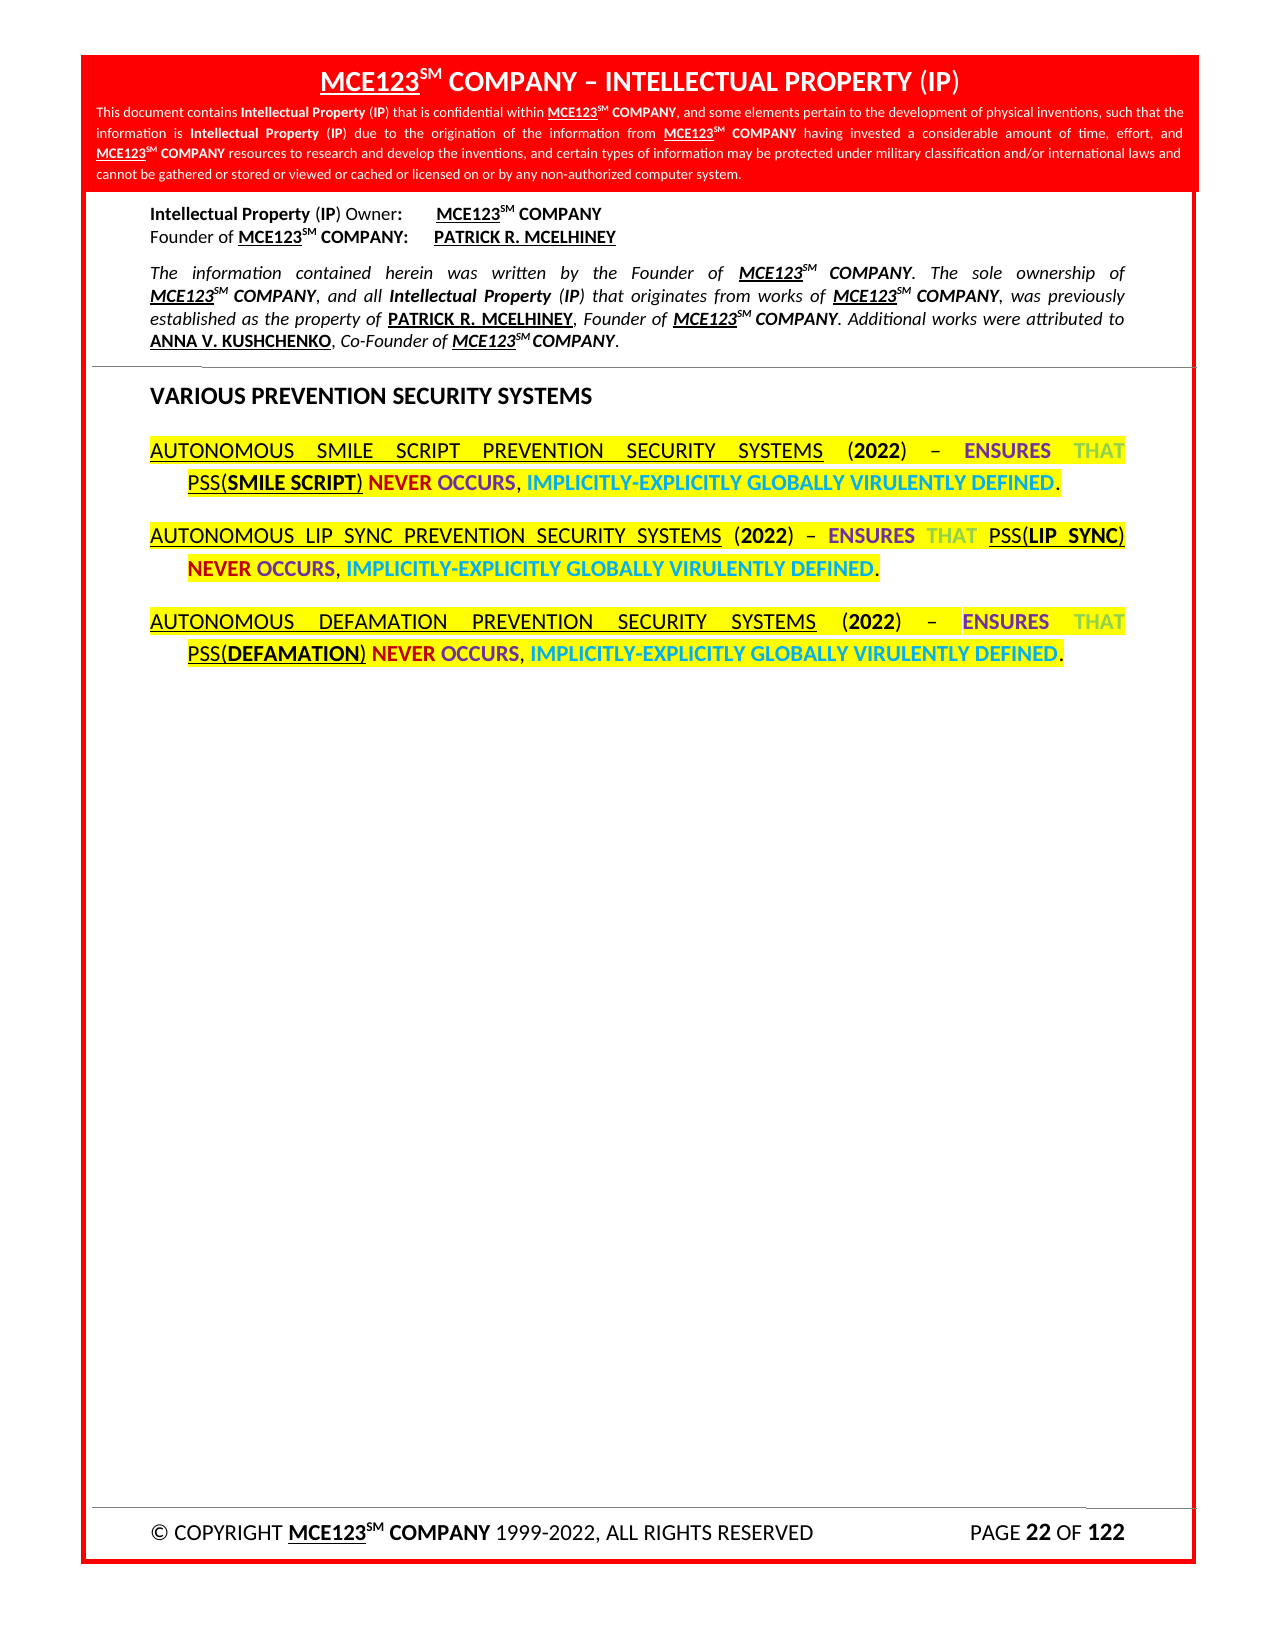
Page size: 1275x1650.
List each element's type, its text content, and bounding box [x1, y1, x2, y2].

text VARIOUS PREVENTION SECURITY SYSTEMS [150, 381, 1125, 411]
text AUTONOMOUS DEFAMATION PREVENTION SECURITY SYSTEMS (2022) – ENSURES THAT PSS(DEFAMATION) NEVER OCCURS, IMPLICITLY-EXPLICITLY GLOBALLY VIRULENTLY DEFINED. [150, 607, 1125, 667]
text AUTONOMOUS LIP SYNC PREVENTION SECURITY SYSTEMS (2022) – ENSURES THAT PSS(LIP SYNC) NEVER OCCURS, IMPLICITLY-EXPLICITLY GLOBALLY VIRULENTLY DEFINED. [150, 522, 1125, 582]
text AUTONOMOUS SMILE SCRIPT PREVENTION SECURITY SYSTEMS (2022) – ENSURES THAT PSS(SMILE SCRIPT) NEVER OCCURS, IMPLICITLY-EXPLICITLY GLOBALLY VIRULENTLY DEFINED. [150, 464, 1125, 497]
